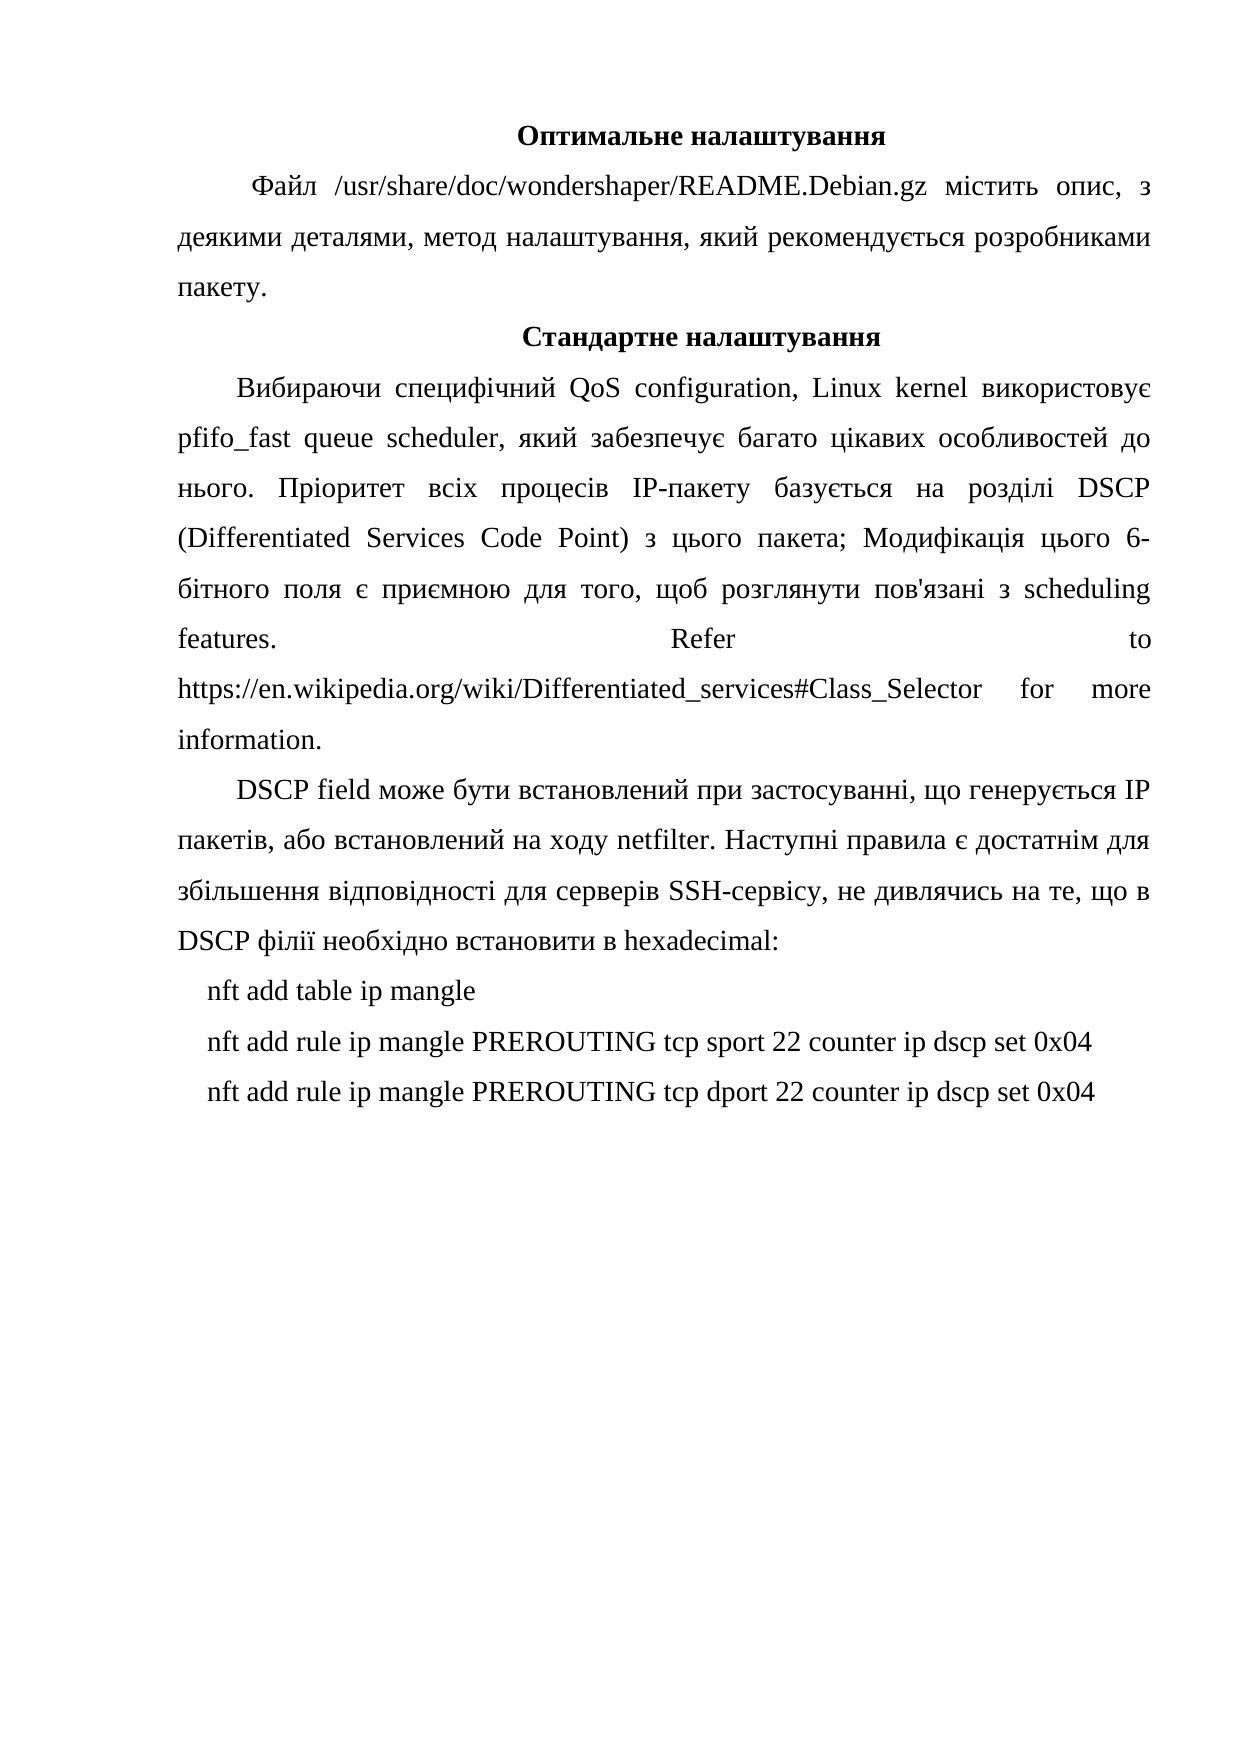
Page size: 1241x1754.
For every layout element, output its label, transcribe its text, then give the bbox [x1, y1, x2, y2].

text Файл /usr/share/doc/wondershaper/README.Debian.gz містить опис, з деякими деталями, метод налаштування, який рекомендується розробниками пакету. [177, 168, 1152, 303]
text DSCP field може бути встановлений при застосуванні, що генерується IP пакетів, або встановлений на ходу netfilter. Наступні правила є достатнім для збільшення відповідності для серверів SSH-сервісу, не дивлячись на те, що в DSCP філії необхідно встановити в hexadecimal: [177, 772, 1152, 957]
text nft add rule ip mangle PREROUTING tcp dport 22 counter ip dscp set 0x04 [207, 1074, 1152, 1108]
text Стандартне налаштування [177, 319, 1152, 353]
text Вибираючи специфічний QoS configuration, Linux kernel використовує pfifo_fast queue scheduler, який забезпечує багато цікавих особливостей до нього. Пріоритет всіх процесів IP-пакету базується на розділі DSCP (Differentiated Services Code Point) з цього пакета; Модифікація цього 6-бітного поля є приємною для того, щоб розглянути пов'язані з scheduling features. Refer to https://en.wikipedia.org/wiki/Differentiated_services#Class_Selector for more information. [177, 370, 1152, 755]
text nft add rule ip mangle PREROUTING tcp sport 22 counter ip dscp set 0x04 [207, 1024, 1152, 1057]
text nft add table ip mangle [207, 973, 1152, 1007]
text Оптимальне налаштування [177, 118, 1152, 152]
